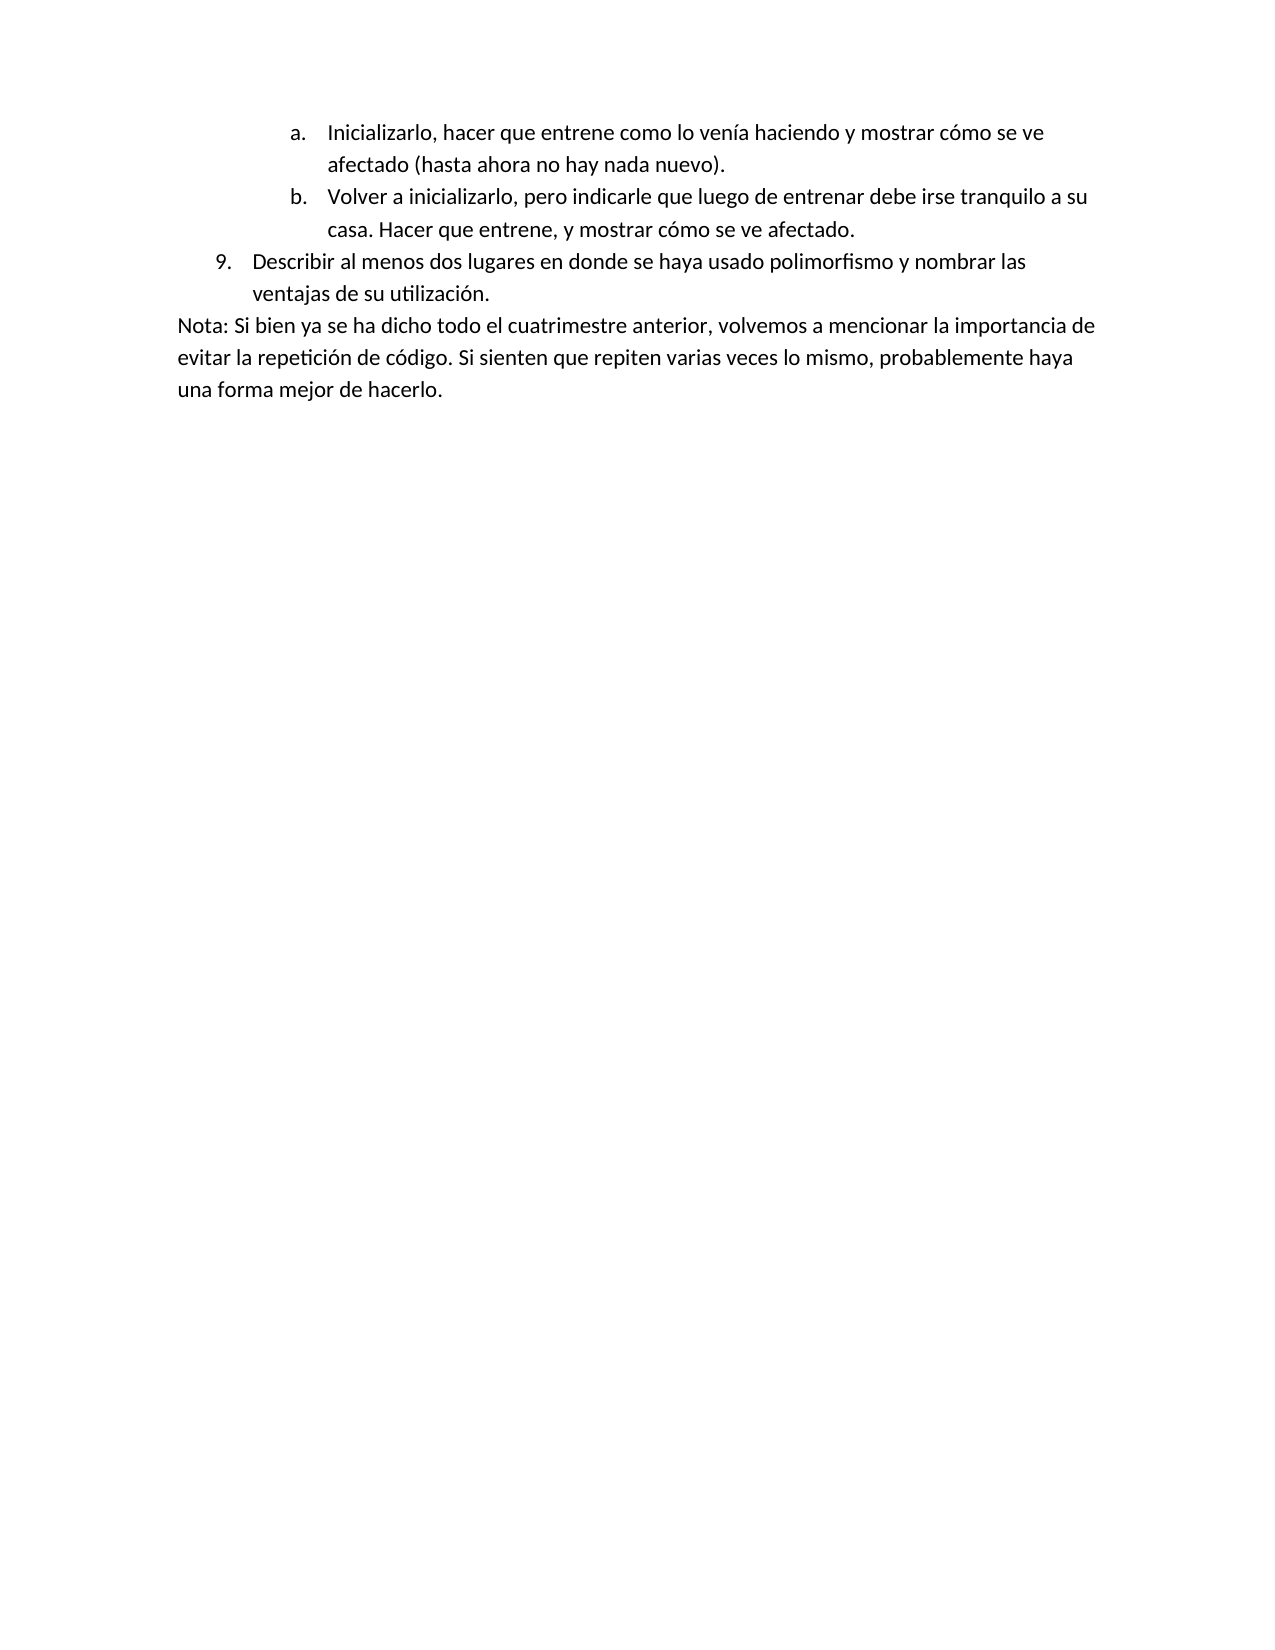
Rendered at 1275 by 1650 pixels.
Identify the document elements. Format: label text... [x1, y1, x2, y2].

list Describir al menos dos lugares en donde se haya usado polimorfismo y nombrar las ventajas de su utilización. [215, 247, 1098, 307]
list Volver a inicializarlo, pero indicarle que luego de entrenar debe irse tranquilo a su casa. Hacer que entrene, y mostrar cómo se ve afectado. [290, 182, 1098, 243]
text Nota: Si bien ya se ha dicho todo el cuatrimestre anterior, volvemos a mencionar la importancia de evitar la repetición de código. Si sienten que repiten varias veces lo mismo, probablemente haya una forma mejor de hacerlo. [177, 311, 1098, 404]
list Inicializarlo, hacer que entrene como lo venía haciendo y mostrar cómo se ve afectado (hasta ahora no hay nada nuevo). [290, 118, 1098, 178]
